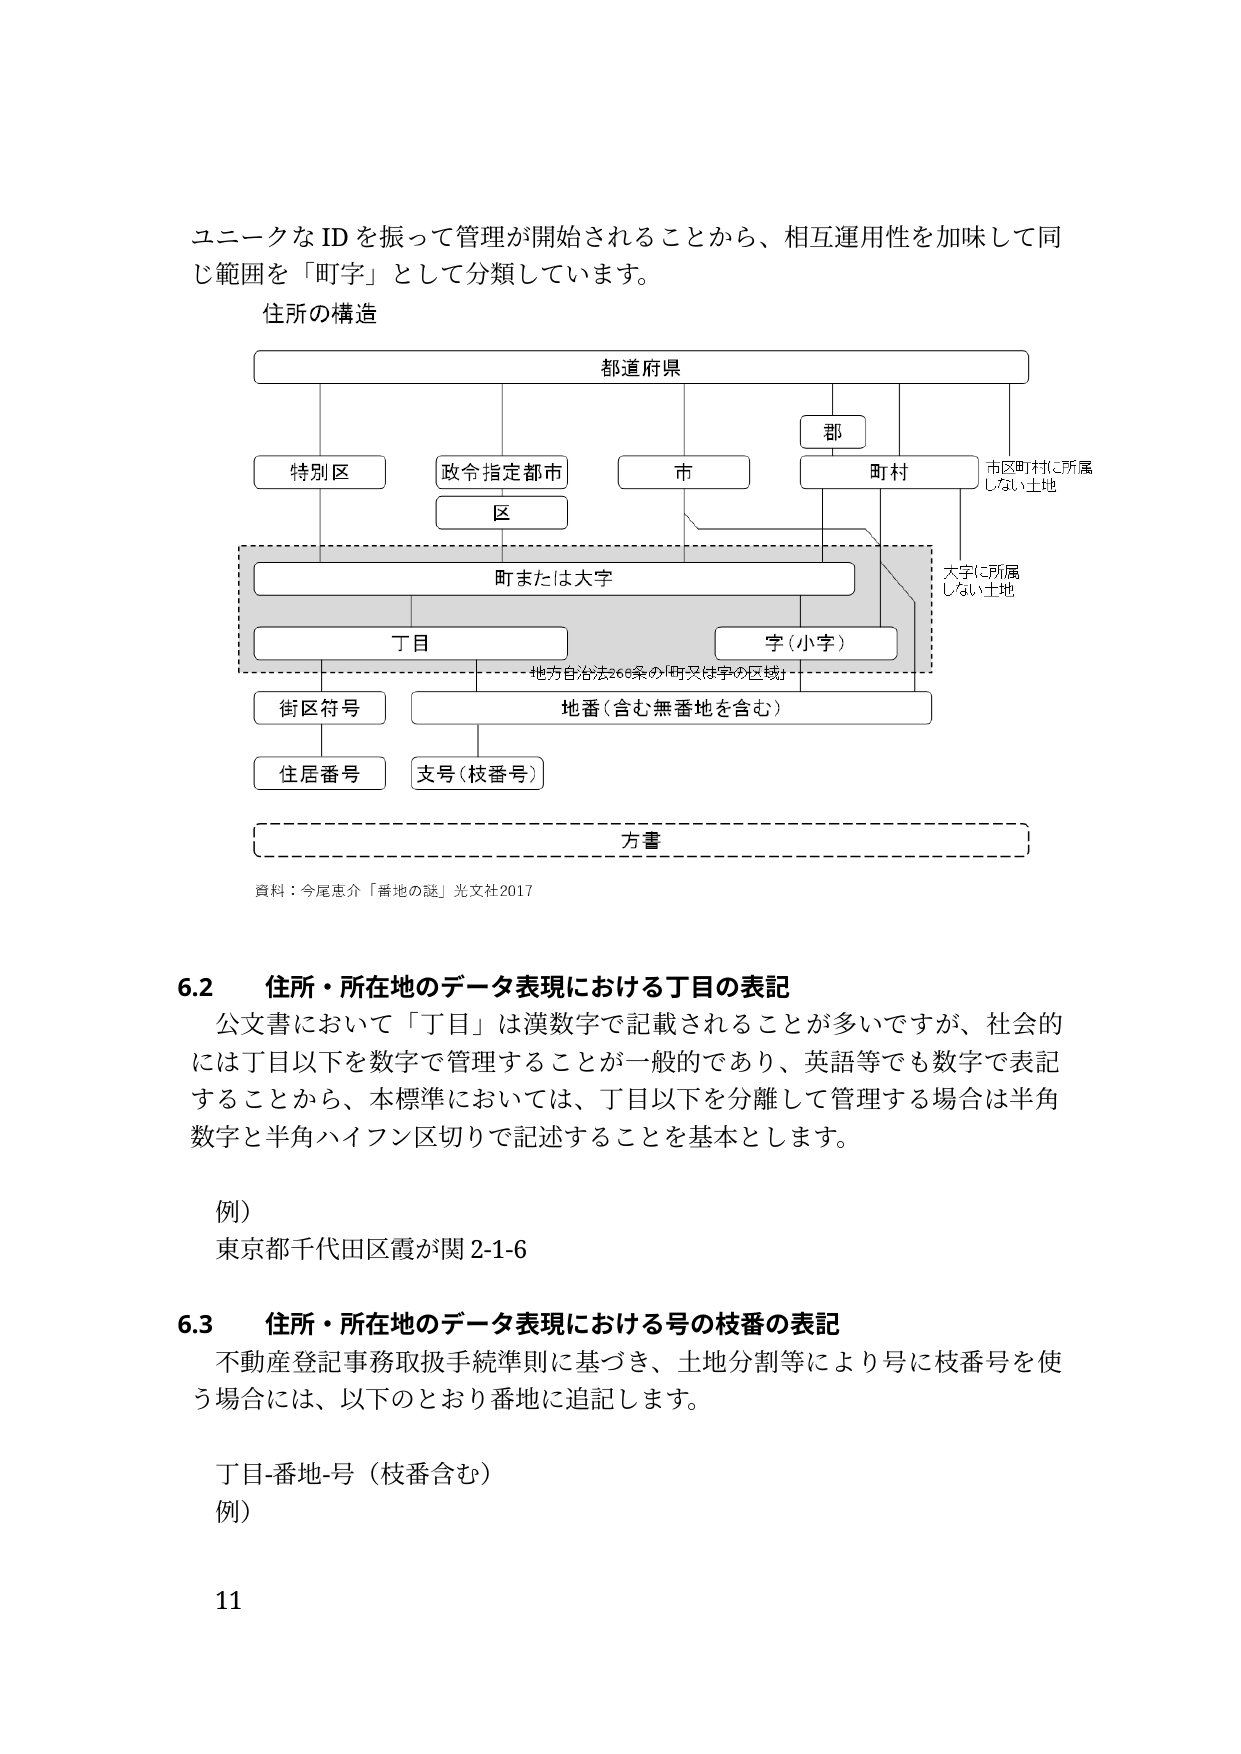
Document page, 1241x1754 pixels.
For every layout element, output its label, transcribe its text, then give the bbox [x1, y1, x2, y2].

subtitle 住所・所在地のデータ表現における丁目の表記 [177, 967, 1063, 1004]
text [190, 217, 1063, 292]
text 公文書において「丁目」は漢数字で記載されることが多いですが、社会的には丁目以下を数字で管理することが一般的であり、英語等でも数字で表記することから、本標準においては、丁目以下を分離して管理する場合は半角数字と半角ハイフン区切りで記述することを基本とします。 [190, 1004, 1063, 1154]
text 例） [190, 1492, 1063, 1529]
text 丁目-番地-号（枝番含む） [190, 1454, 1063, 1492]
text 例） [190, 1192, 1063, 1229]
text 東京都千代田区霞が関2-1-6 [190, 1229, 1063, 1267]
subtitle 住所・所在地のデータ表現における号の枝番の表記 [177, 1304, 1063, 1342]
text 不動産登記事務取扱手続準則に基づき、土地分割等により号に枝番号を使う場合には、以下のとおり番地に追記します。 [190, 1342, 1063, 1417]
picture [214, 291, 1101, 912]
